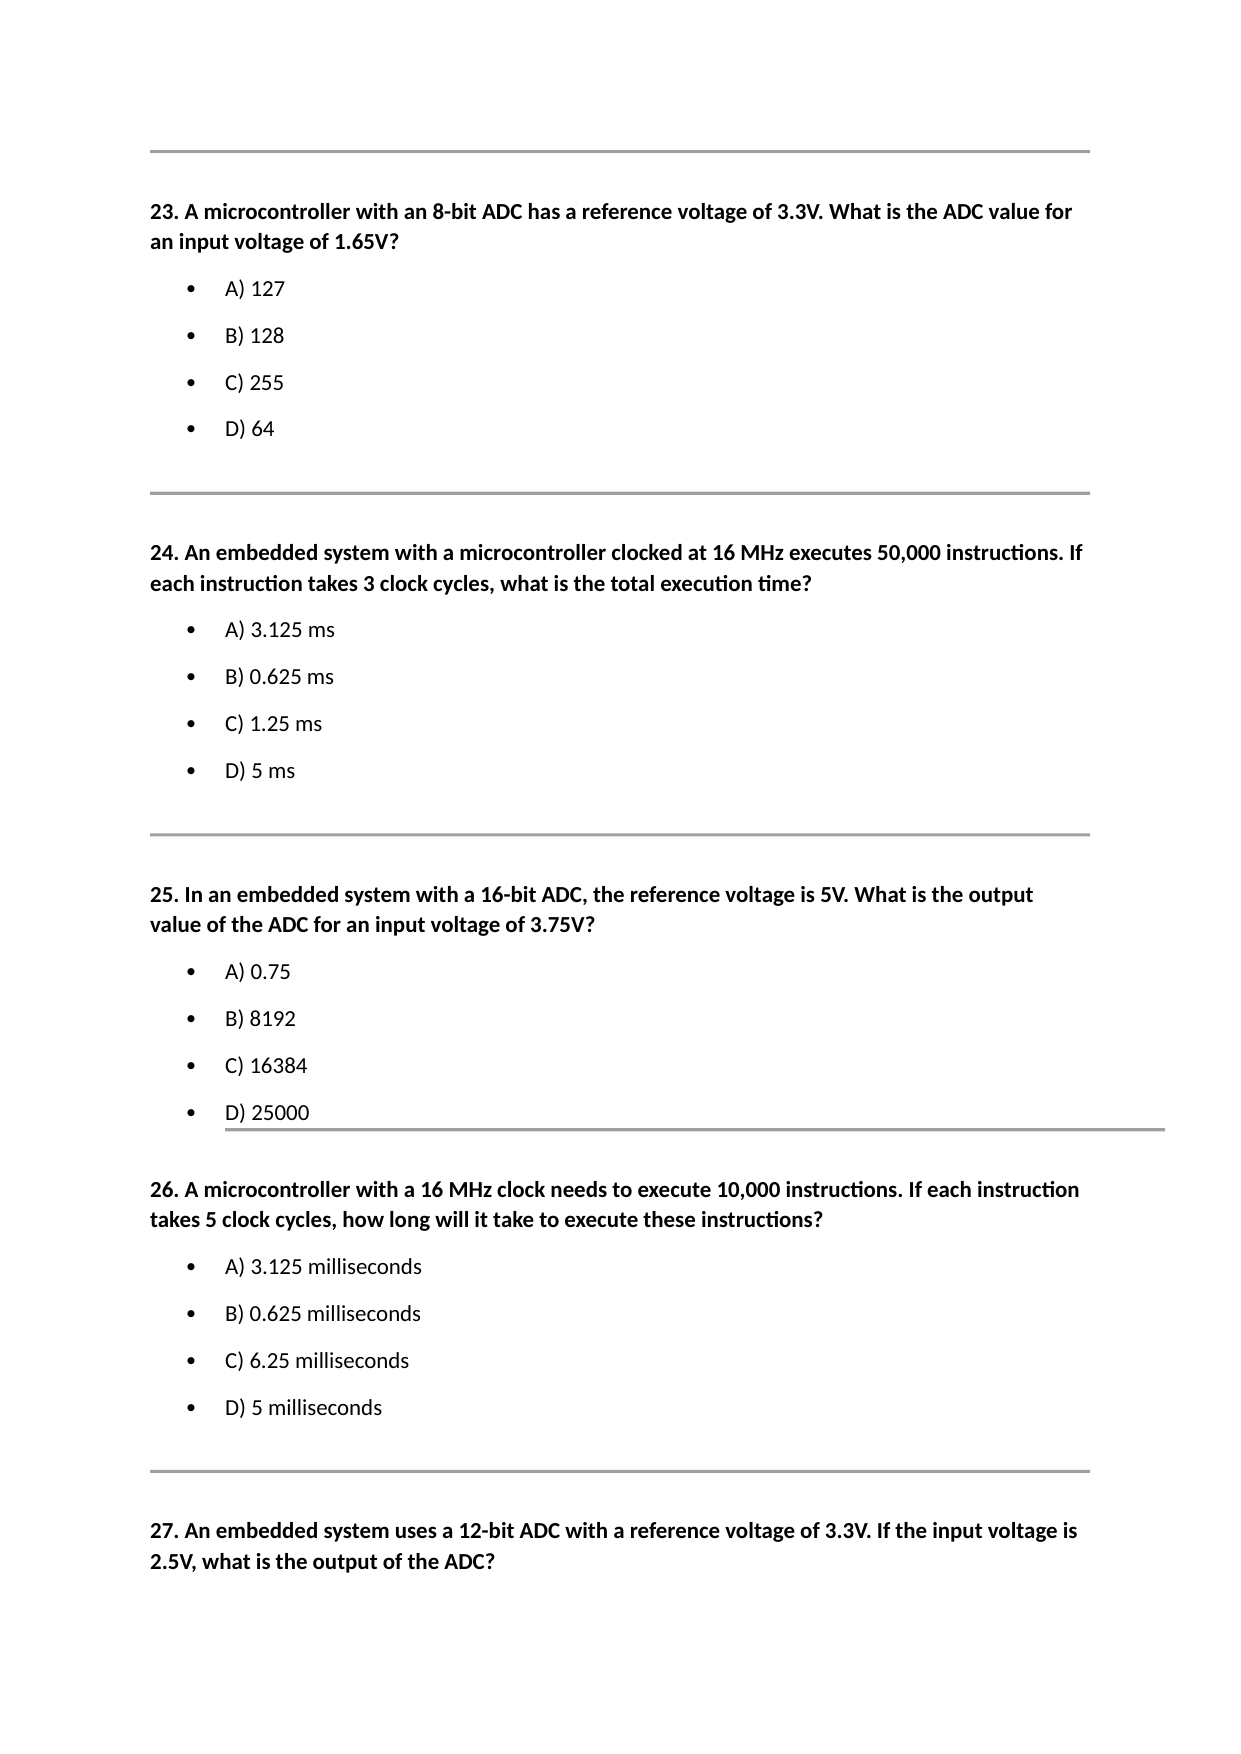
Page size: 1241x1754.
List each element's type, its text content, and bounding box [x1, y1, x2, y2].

text 23. A microcontroller with an 8-bit ADC has a reference voltage of 3.3V. What is the ADC value for an input voltage of 1.65V? [150, 197, 1090, 255]
list A) 3.125 ms [187, 616, 1090, 644]
list A) 127 [187, 274, 1090, 302]
list B) 8192 [187, 1004, 1090, 1032]
list B) 128 [187, 321, 1090, 349]
list D) 5 ms [187, 756, 1090, 814]
list D) 5 milliseconds [187, 1393, 1090, 1451]
text 24. An embedded system with a microcontroller clocked at 16 MHz executes 50,000 instructions. If each instruction takes 3 clock cycles, what is the total execution time? [150, 538, 1090, 597]
list A) 0.75 [187, 957, 1090, 985]
list A) 3.125 milliseconds [187, 1252, 1090, 1280]
list C) 255 [187, 368, 1090, 396]
list D) 64 [187, 414, 1090, 473]
list C) 6.25 milliseconds [187, 1346, 1090, 1374]
list D) 25000 [187, 1098, 1090, 1156]
list C) 1.25 ms [187, 709, 1090, 737]
text 26. A microcontroller with a 16 MHz clock needs to execute 10,000 instructions. If each instruction takes 5 clock cycles, how long will it take to execute these instructions? [150, 1175, 1090, 1233]
list B) 0.625 ms [187, 662, 1090, 691]
text 25. In an embedded system with a 16-bit ADC, the reference voltage is 5V. What is the output value of the ADC for an input voltage of 3.75V? [150, 880, 1090, 938]
list C) 16384 [187, 1051, 1090, 1079]
text 27. An embedded system uses a 12-bit ADC with a reference voltage of 3.3V. If the input voltage is 2.5V, what is the output of the ADC? [150, 1517, 1090, 1575]
list B) 0.625 milliseconds [187, 1299, 1090, 1327]
